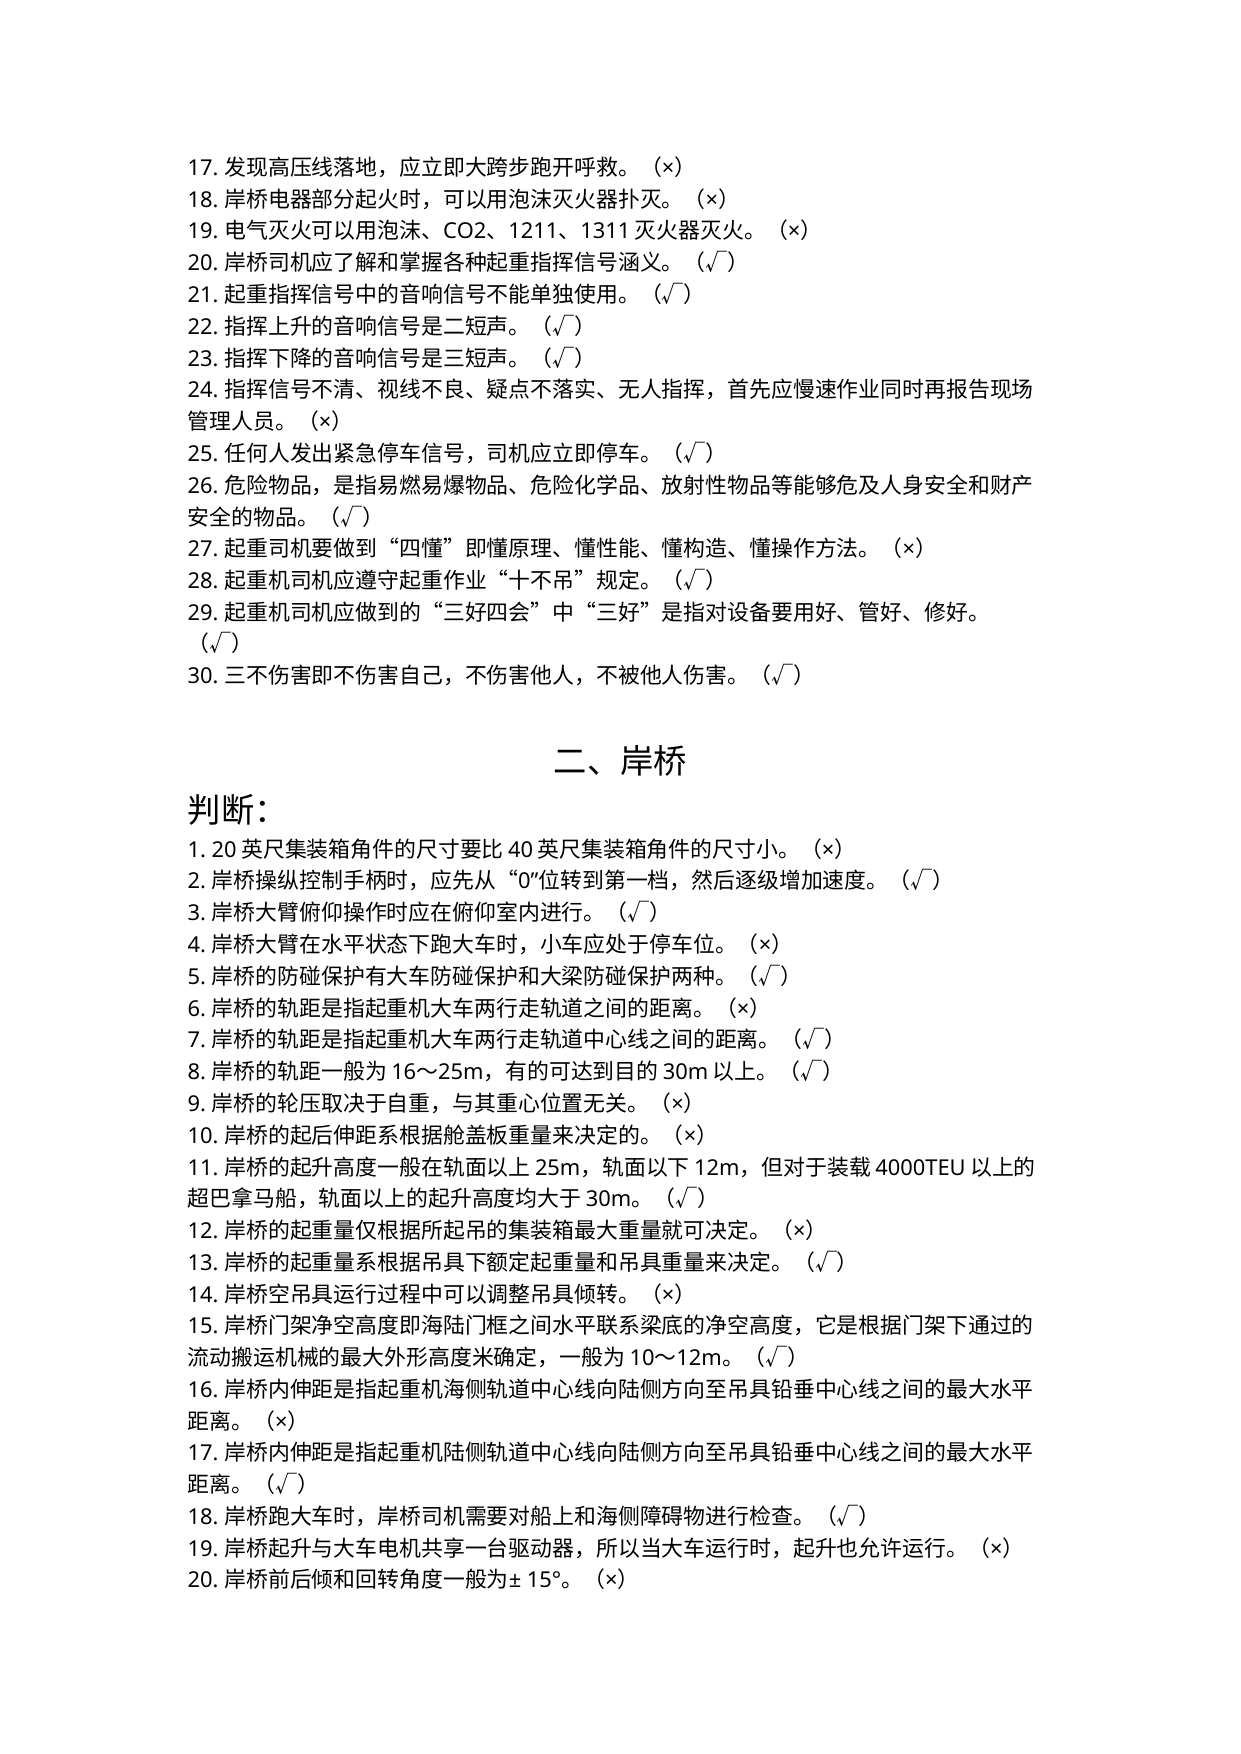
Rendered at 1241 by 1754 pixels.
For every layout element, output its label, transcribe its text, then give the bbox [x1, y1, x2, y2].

text 27. 起重司机要做到“四懂”即懂原理、懂性能、懂构造、懂操作方法。（×） [187, 531, 1053, 563]
text 28. 起重机司机应遵守起重作业“十不吊”规定。（√） [187, 563, 1053, 595]
text 23. 指挥下降的音响信号是三短声。（√） [187, 341, 1053, 372]
text 20. 岸桥司机应了解和掌握各种起重指挥信号涵义。（√） [187, 245, 1053, 277]
text 16. 岸桥内伸距是指起重机海侧轨道中心线向陆侧方向至吊具铅垂中心线之间的最大水平距离。（×） [187, 1372, 1053, 1435]
text 11. 岸桥的起升高度一般在轨面以上25m，轨面以下12m，但对于装载4000TEU以上的超巴拿马船，轨面以上的起升高度均大于30m。（√） [187, 1149, 1053, 1213]
text 19. 电气灭火可以用泡沫、CO2、1211、1311灭火器灭火。（×） [187, 213, 1053, 245]
text 29. 起重机司机应做到的“三好四会”中“三好”是指对设备要用好、管好、修好。（√） [187, 595, 1053, 658]
text 判断： [187, 783, 1053, 832]
text 4. 岸桥大臂在水平状态下跑大车时，小车应处于停车位。（×） [187, 927, 1053, 959]
text 10. 岸桥的起后伸距系根据舱盖板重量来决定的。（×） [187, 1118, 1053, 1149]
text 2. 岸桥操纵控制手柄时，应先从“0”位转到第一档，然后逐级增加速度。（√） [187, 863, 1053, 895]
text 1. 20英尺集装箱角件的尺寸要比40英尺集装箱角件的尺寸小。（×） [187, 832, 1053, 863]
text 7. 岸桥的轨距是指起重机大车两行走轨道中心线之间的距离。（√） [187, 1022, 1053, 1054]
text 5. 岸桥的防碰保护有大车防碰保护和大梁防碰保护两种。（√） [187, 959, 1053, 991]
text 8. 岸桥的轨距一般为16～25m，有的可达到目的30m以上。（√） [187, 1054, 1053, 1086]
text 17. 岸桥内伸距是指起重机陆侧轨道中心线向陆侧方向至吊具铅垂中心线之间的最大水平距离。（√） [187, 1435, 1053, 1499]
text 19. 岸桥起升与大车电机共享一台驱动器，所以当大车运行时，起升也允许运行。（×） [187, 1531, 1053, 1562]
text 15. 岸桥门架净空高度即海陆门框之间水平联系梁底的净空高度，它是根据门架下通过的流动搬运机械的最大外形高度米确定，一般为10～12m。（√） [187, 1308, 1053, 1372]
text 9. 岸桥的轮压取决于自重，与其重心位置无关。（×） [187, 1086, 1053, 1118]
text 13. 岸桥的起重量系根据吊具下额定起重量和吊具重量来决定。（√） [187, 1245, 1053, 1277]
text 20. 岸桥前后倾和回转角度一般为± 15°。（×） [187, 1562, 1053, 1594]
text 18. 岸桥跑大车时，岸桥司机需要对船上和海侧障碍物进行检查。（√） [187, 1499, 1053, 1531]
text 12. 岸桥的起重量仅根据所起吊的集装箱最大重量就可决定。（×） [187, 1213, 1053, 1245]
text 24. 指挥信号不清、视线不良、疑点不落实、无人指挥，首先应慢速作业同时再报告现场管理人员。（×） [187, 372, 1053, 436]
text 17. 发现高压线落地，应立即大跨步跑开呼救。（×） [187, 150, 1053, 182]
text 22. 指挥上升的音响信号是二短声。（√） [187, 309, 1053, 341]
text 21. 起重指挥信号中的音响信号不能单独使用。（√） [187, 277, 1053, 309]
text 3. 岸桥大臂俯仰操作时应在俯仰室内进行。（√） [187, 895, 1053, 927]
text 30. 三不伤害即不伤害自己，不伤害他人，不被他人伤害。（√） [187, 658, 1053, 690]
text 6. 岸桥的轨距是指起重机大车两行走轨道之间的距离。（×） [187, 991, 1053, 1022]
text 14. 岸桥空吊具运行过程中可以调整吊具倾转。（×） [187, 1277, 1053, 1308]
text 18. 岸桥电器部分起火时，可以用泡沫灭火器扑灭。（×） [187, 182, 1053, 213]
text 25. 任何人发出紧急停车信号，司机应立即停车。（√） [187, 436, 1053, 468]
text 26. 危险物品，是指易燃易爆物品、危险化学品、放射性物品等能够危及人身安全和财产安全的物品。（√） [187, 468, 1053, 531]
text 二、岸桥 [187, 735, 1053, 783]
